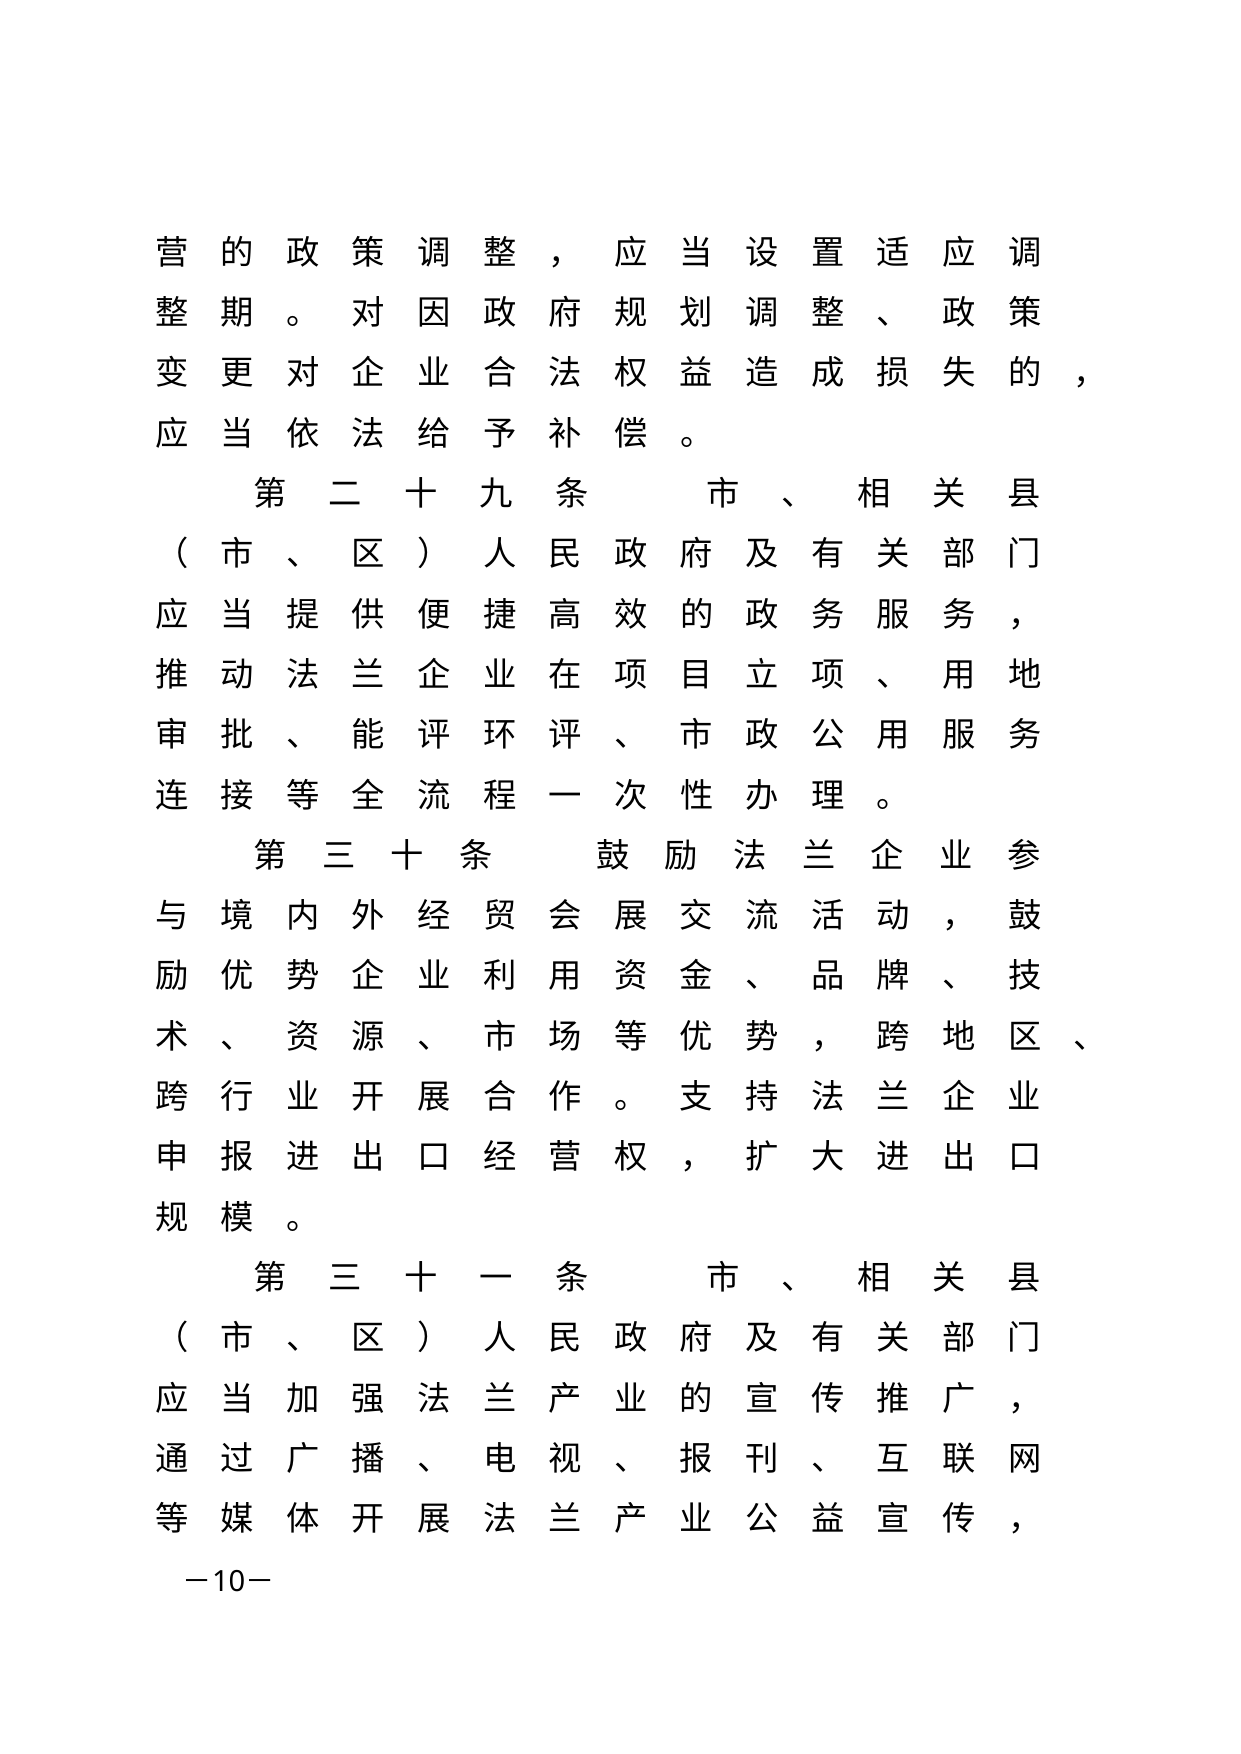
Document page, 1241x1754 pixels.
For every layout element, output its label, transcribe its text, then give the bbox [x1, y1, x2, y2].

text 第三十一条 市、相关县（市、区）人民政府及有关部门应当加强法兰产业的宣传推广，通过广播、电视、报刊、互联网等媒体开展法兰产业公益宣传，提升区域品牌影响力。 [155, 1245, 1073, 1546]
text 第二十八条 市、相关县（市、区）人民政府及有关部门制定对法兰企业权利义务、生产经营有重大影响的政策，应当事先征求相关企业的意见。对可能增加企业成本、影响企业生产经营的政策调整，应当设置适应调整期。对因政府规划调整、政策变更对企业合法权益造成损失的，应当依法给予补偿。 [155, 219, 1073, 461]
text 第三十条 鼓励法兰企业参与境内外经贸会展交流活动，鼓励优势企业利用资金、品牌、技术、资源、市场等优势，跨地区、跨行业开展合作。支持法兰企业申报进出口经营权，扩大进出口规模。 [155, 823, 1073, 1245]
text 第二十九条 市、相关县（市、区）人民政府及有关部门应当提供便捷高效的政务服务，推动法兰企业在项目立项、用地审批、能评环评、市政公用服务连接等全流程一次性办理。 [155, 461, 1073, 823]
